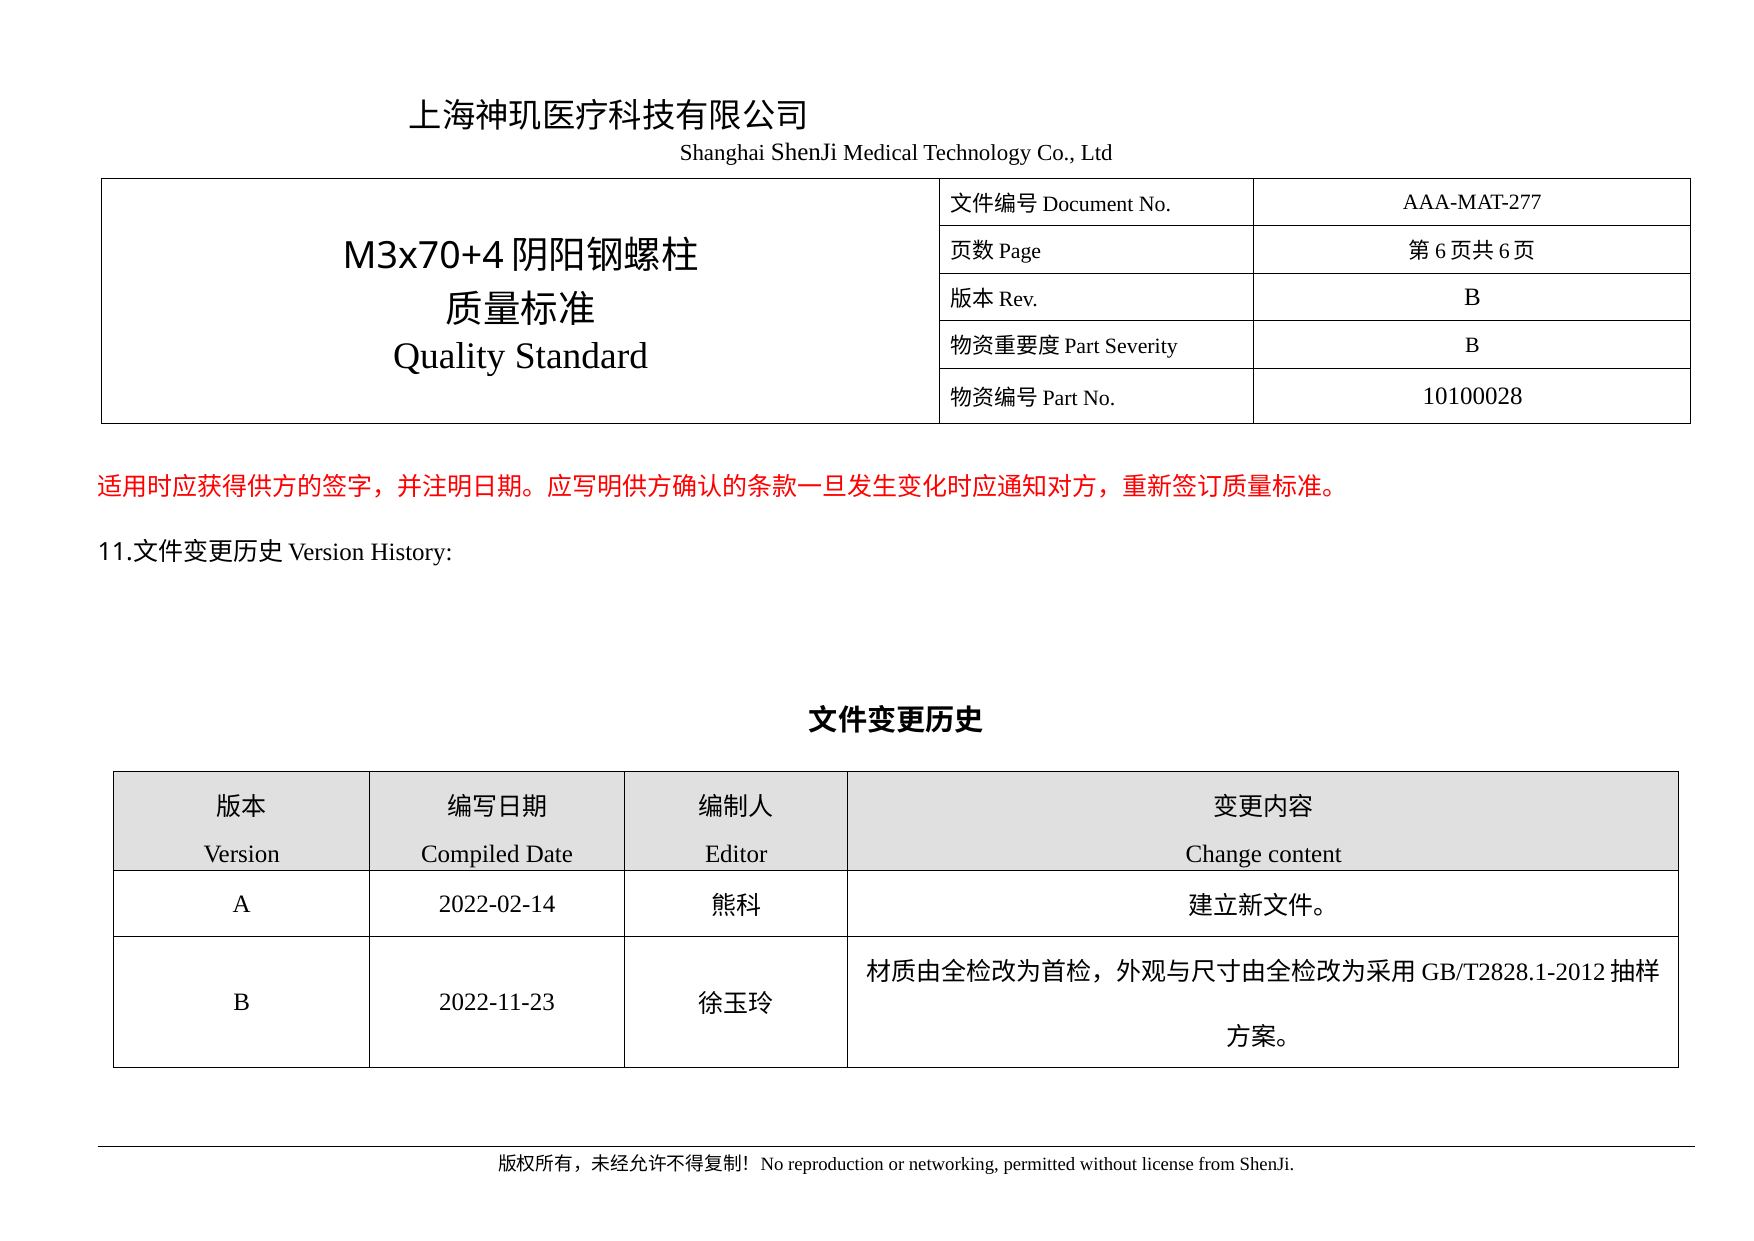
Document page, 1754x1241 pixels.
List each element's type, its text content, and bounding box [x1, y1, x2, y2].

table_cell 材质由全检改为首检，外观与尺寸由全检改为采用GB/T2828.1-2012抽样方案。 [848, 937, 1678, 1067]
table_header 编写日期 Compiled Date [370, 772, 624, 870]
table_cell 2022-02-14 [370, 871, 624, 936]
table_cell 熊科 [625, 871, 847, 936]
table_header 变更内容 Change content [848, 772, 1678, 870]
table_cell 徐玉玲 [625, 937, 847, 1067]
table_cell 2022-11-23 [370, 937, 624, 1067]
text 文件变更历史 [97, 685, 1695, 750]
text 适用时应获得供方的签字，并注明日期。应写明供方确认的条款一旦发生变化时应通知对方，重新签订质量标准。 [97, 452, 1711, 517]
table_header 版本 Version [114, 772, 369, 870]
table_cell A [114, 871, 369, 936]
table_header 编制人 Editor [625, 772, 847, 870]
table_cell 建立新文件。 [848, 871, 1678, 936]
text 11.文件变更历史Version History: [97, 517, 1695, 582]
table_cell B [114, 937, 369, 1067]
